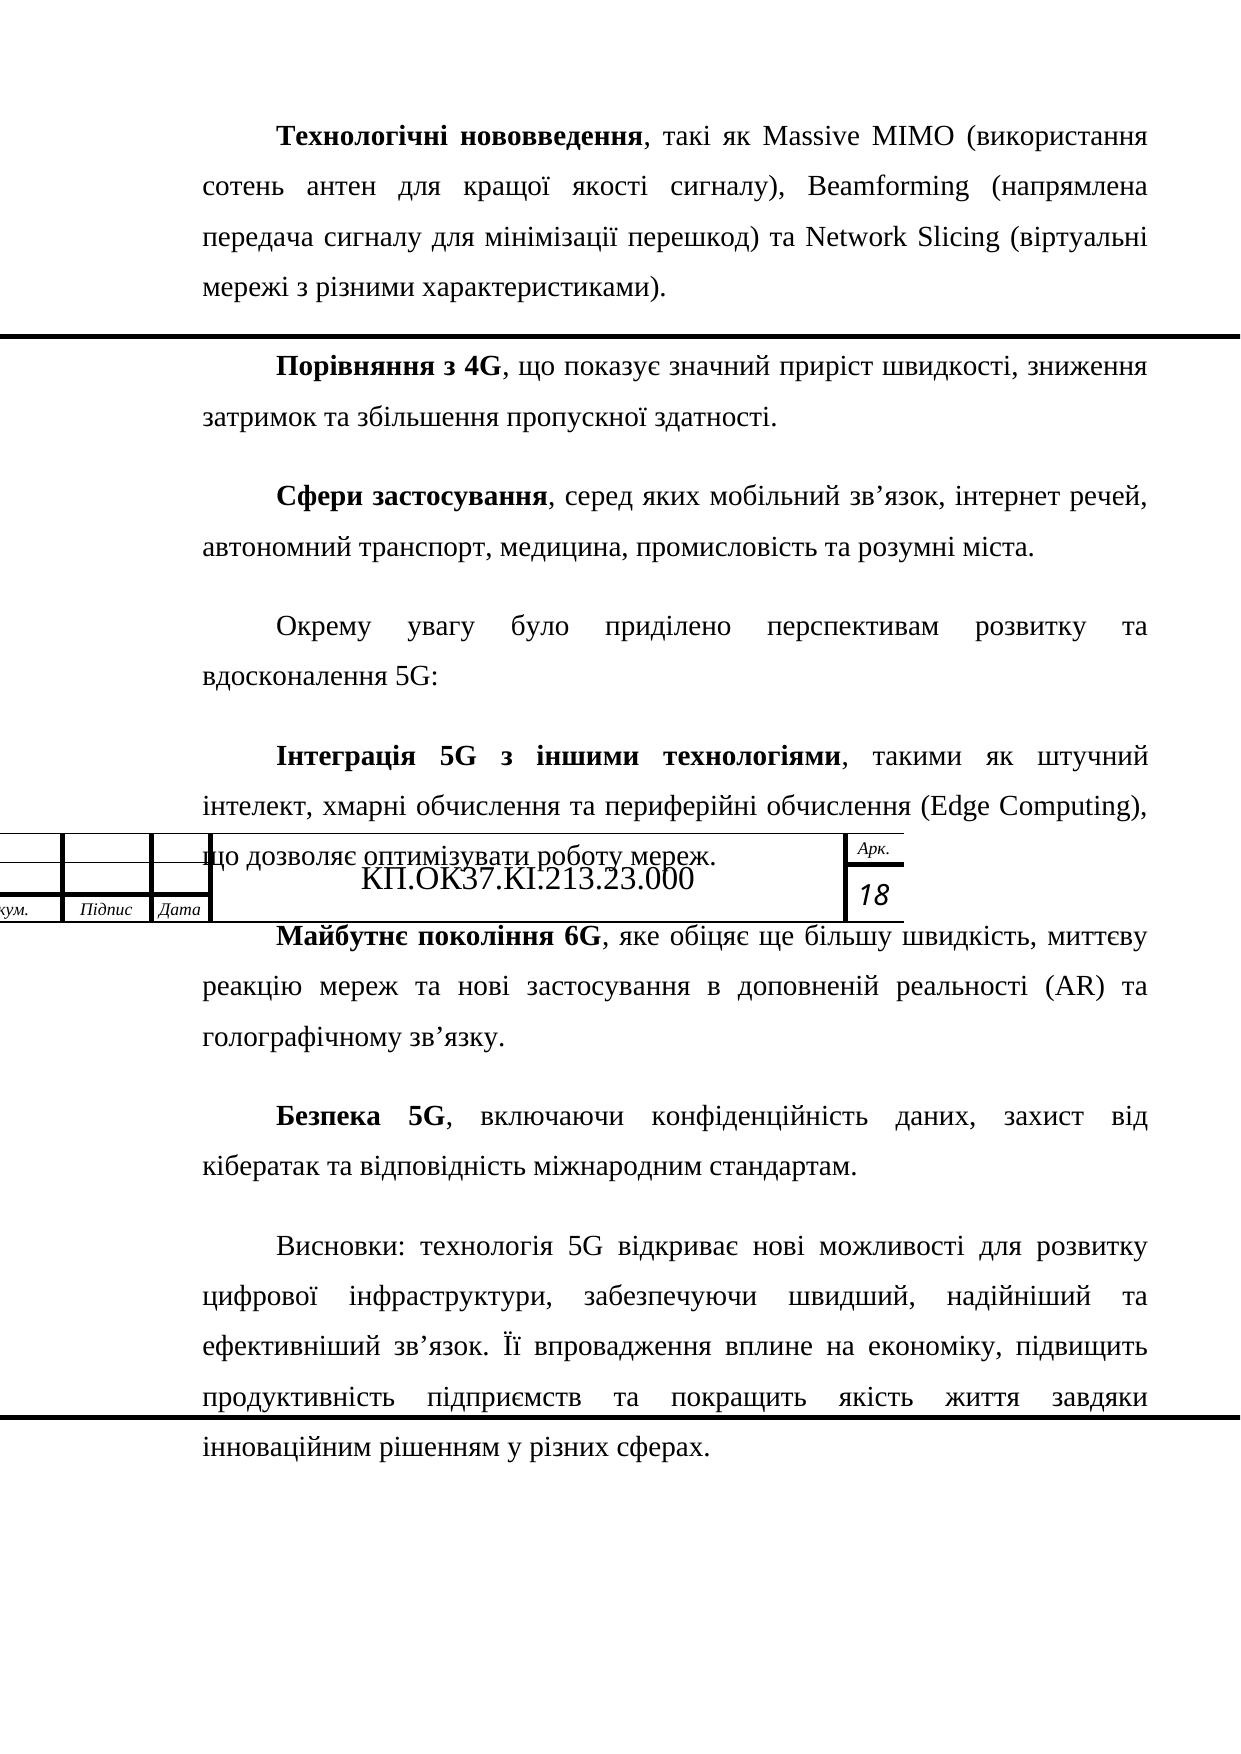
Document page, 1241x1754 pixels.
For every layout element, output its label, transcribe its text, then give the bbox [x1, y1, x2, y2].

text Сфери застосування, серед яких мобільний зв’язок, інтернет речей, автономний транспорт, медицина, промисловість та розумні міста. [202, 478, 1149, 562]
text Окрему увагу було приділено перспективам розвитку та вдосконалення 5G: [202, 608, 1149, 692]
text Висновки: технологія 5G відкриває нові можливості для розвитку цифрової інфраструктури, забезпечуючи швидший, надійніший та ефективніший зв’язок. Її впровадження вплине на економіку, підвищить продуктивність підприємств та покращить якість життя завдяки інноваційним рішенням у різних сферах. [202, 1228, 1149, 1463]
text Порівняння з 4G, що показує значний приріст швидкості, зниження затримок та збільшення пропускної здатності. [202, 348, 1149, 432]
text Інтеграція 5G з іншими технологіями, такими як штучний інтелект, хмарні обчислення та периферійні обчислення (Edge Computing), що дозволяє оптимізувати роботу мереж. [202, 738, 1149, 872]
text Майбутнє покоління 6G, яке обіцяє ще більшу швидкість, миттєву реакцію мереж та нові застосування в доповненій реальності (AR) та голографічному зв’язку. [202, 918, 1149, 1052]
text Безпека 5G, включаючи конфіденційність даних, захист від кібератак та відповідність міжнародним стандартам. [202, 1098, 1149, 1182]
text Технологічні нововведення, такі як Massive MIMO (використання сотень антен для кращої якості сигналу), Beamforming (напрямлена передача сигналу для мінімізації перешкод) та Network Slicing (віртуальні мережі з різними характеристиками). [202, 118, 1149, 303]
